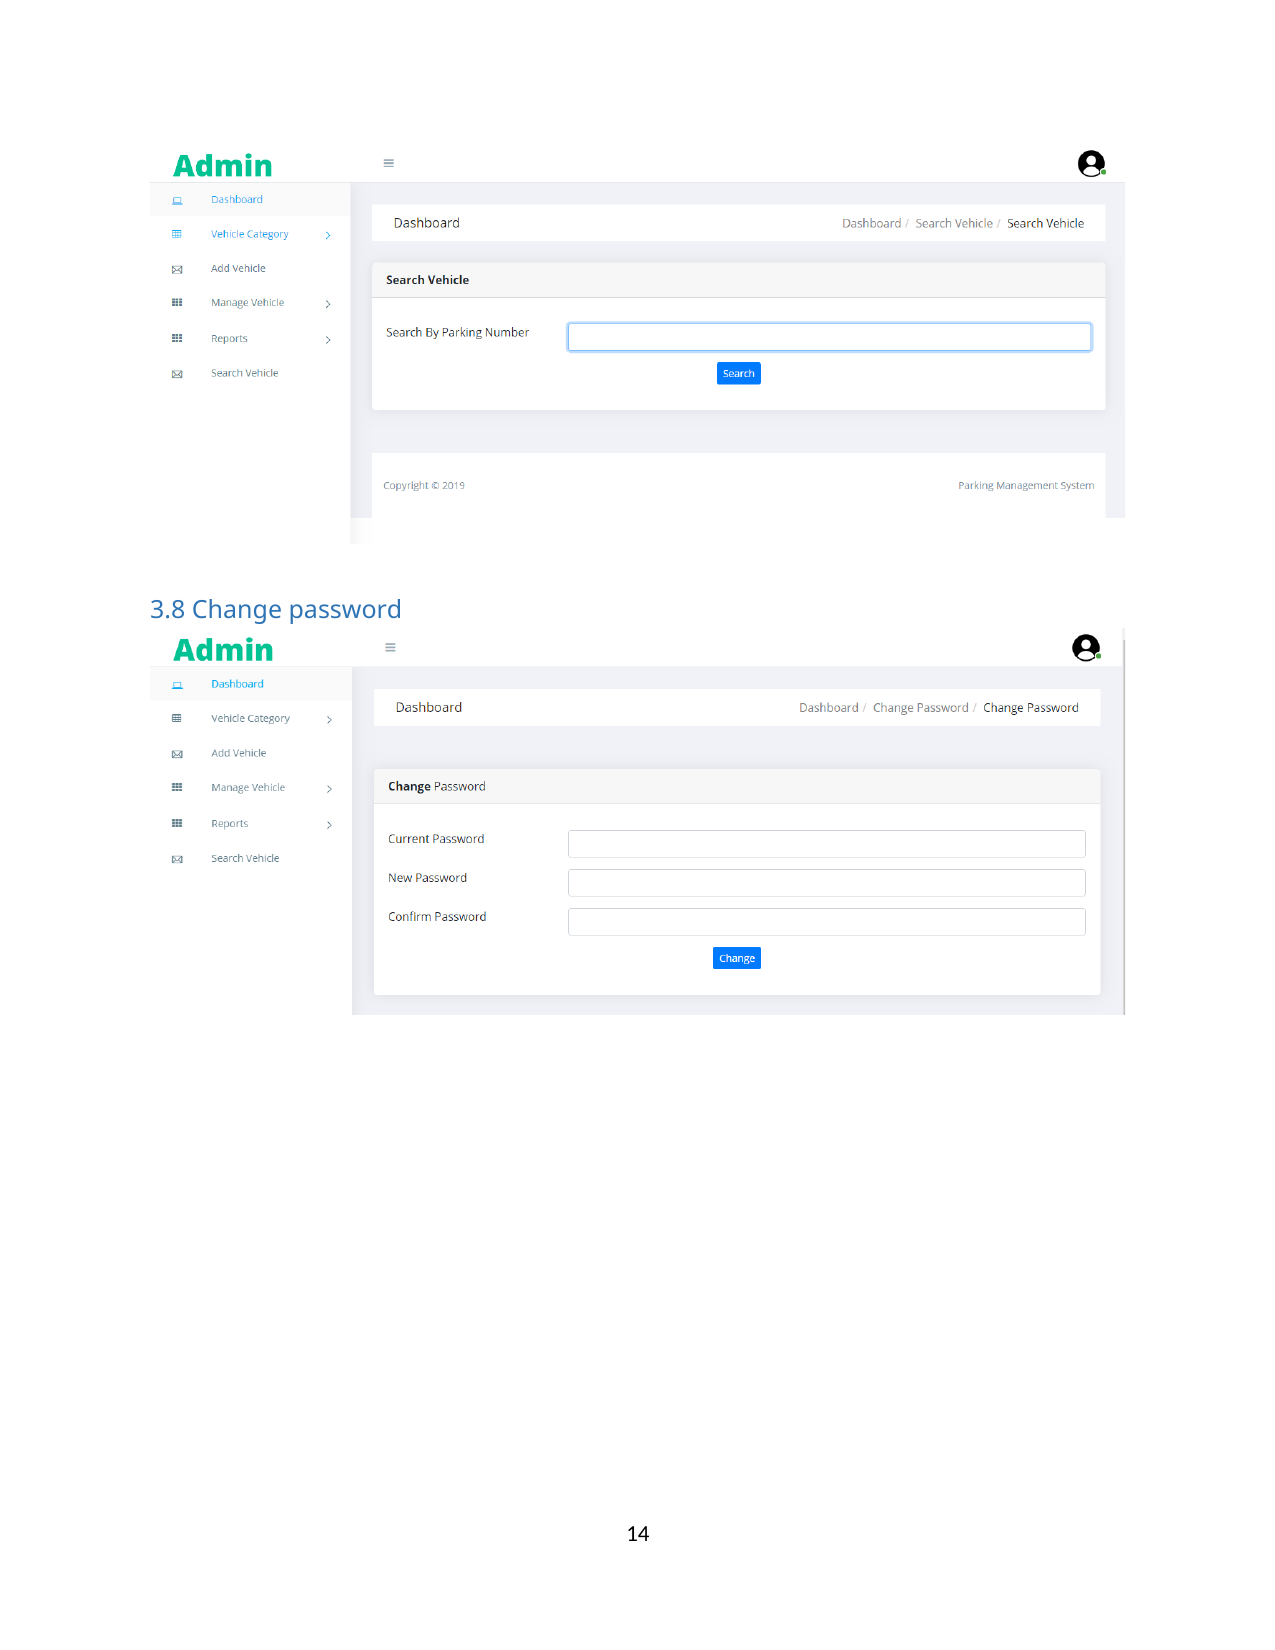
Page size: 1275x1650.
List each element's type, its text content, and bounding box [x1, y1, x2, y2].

subtitle 3.8 Change password [150, 592, 1125, 626]
picture [150, 150, 1125, 544]
picture [150, 628, 1125, 1015]
